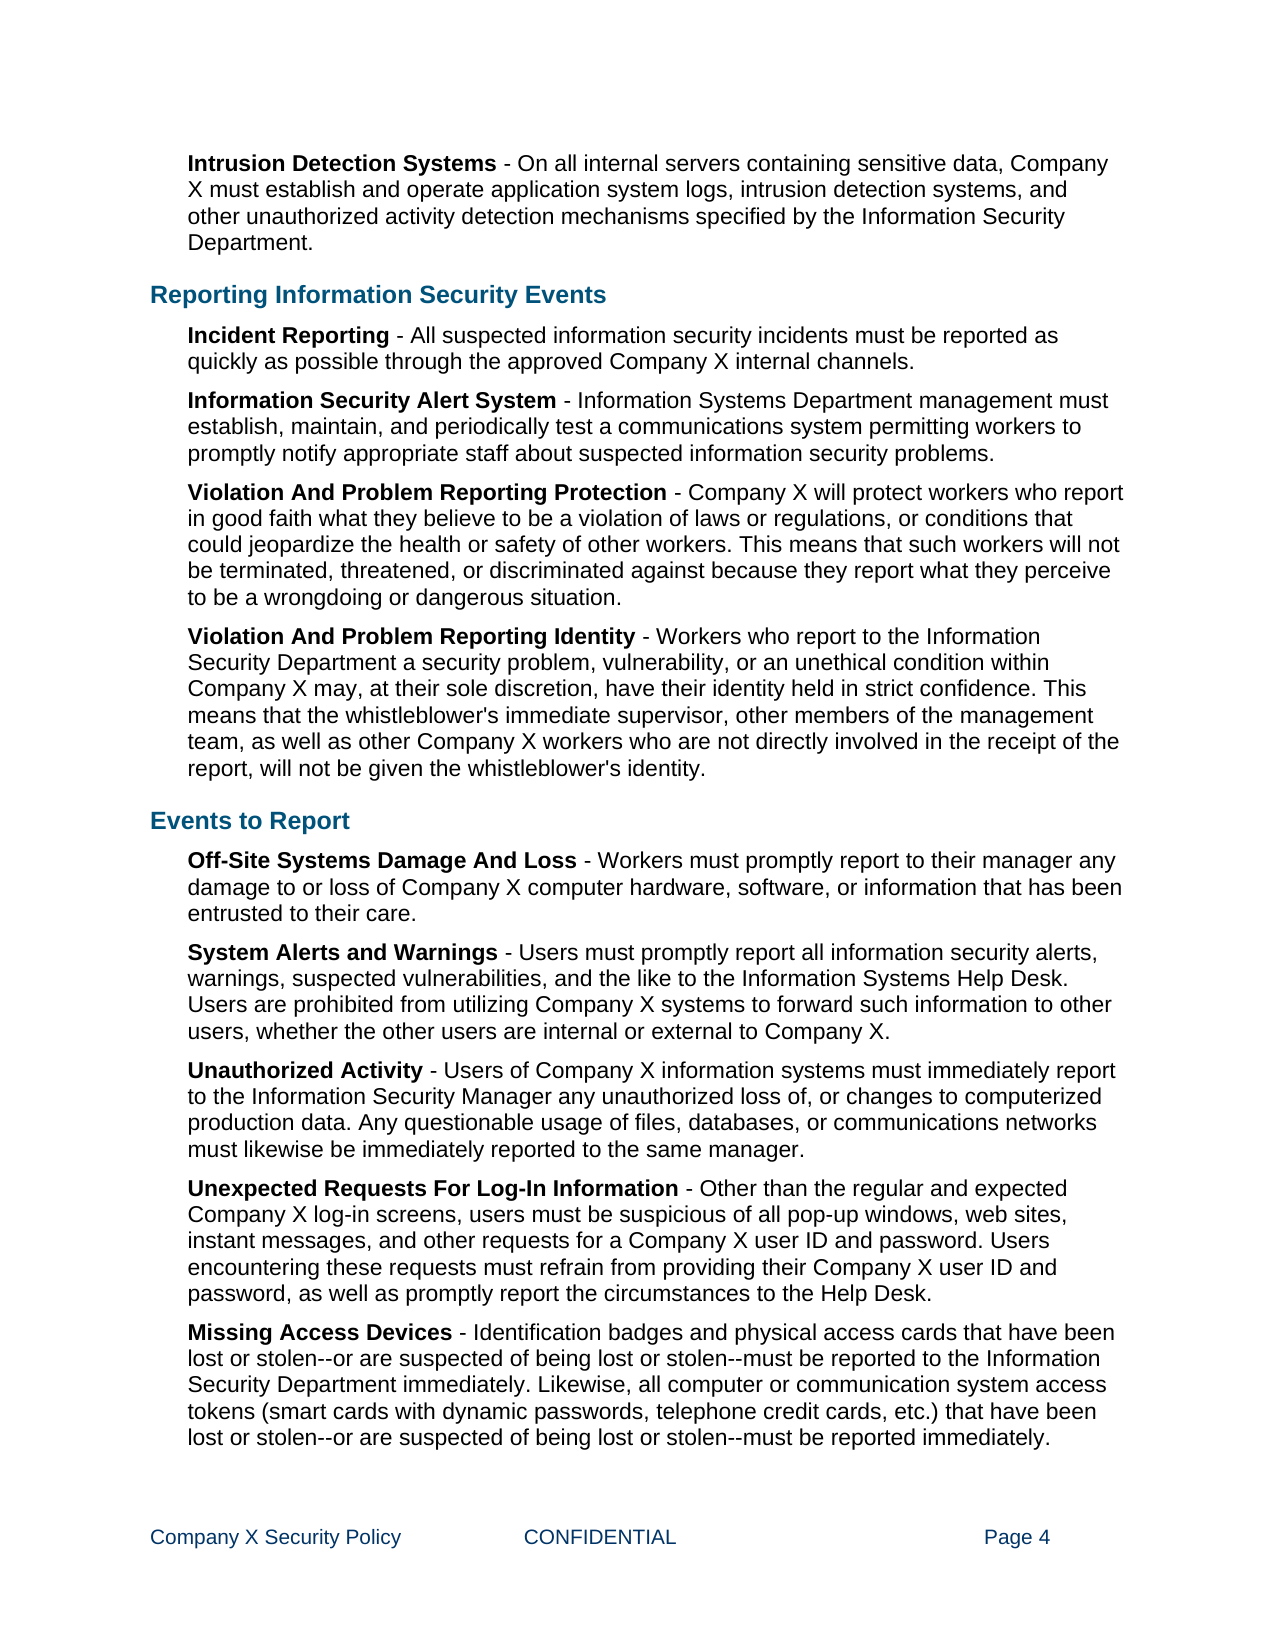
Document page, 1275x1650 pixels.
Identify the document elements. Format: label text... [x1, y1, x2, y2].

subtitle Events to Report [150, 806, 1125, 834]
text Information Security Alert System - Information Systems Department management must establish, maintain, and periodically test a communications system permitting workers to promptly notify appropriate staff about suspected information security problems. [187, 387, 1125, 466]
text Violation And Problem Reporting Identity - Workers who report to the Information Security Department a security problem, vulnerability, or an unethical condition within Company X may, at their sole discretion, have their identity held in strict confidence. This means that the whistleblower's immediate supervisor, other members of the management team, as well as other Company X workers who are not directly involved in the receipt of the report, will not be given the whistleblower's identity. [187, 623, 1125, 781]
text Unauthorized Activity - Users of Company X information systems must immediately report to the Information Security Manager any unauthorized loss of, or changes to computerized production data. Any questionable usage of files, databases, or communications networks must likewise be immediately reported to the same manager. [187, 1057, 1125, 1162]
text Unexpected Requests For Log-In Information - Other than the regular and expected Company X log-in screens, users must be suspicious of all pop-up windows, web sites, instant messages, and other requests for a Company X user ID and password. Users encountering these requests must refrain from providing their Company X user ID and password, as well as promptly report the circumstances to the Help Desk. [187, 1174, 1125, 1306]
subtitle Reporting Information Security Events [150, 280, 1125, 309]
text Off-Site Systems Damage And Loss - Workers must promptly report to their manager any damage to or loss of Company X computer hardware, software, or information that has been entrusted to their care. [187, 847, 1125, 926]
text Intrusion Detection Systems - On all internal servers containing sensitive data, Company X must establish and operate application system logs, intrusion detection systems, and other unauthorized activity detection mechanisms specified by the Information Security Department. [187, 150, 1125, 255]
text System Alerts and Warnings - Users must promptly report all information security alerts, warnings, suspected vulnerabilities, and the like to the Information Systems Help Desk. Users are prohibited from utilizing Company X systems to forward such information to other users, whether the other users are internal or external to Company X. [187, 939, 1125, 1044]
text Missing Access Devices - Identification badges and physical access cards that have been lost or stolen--or are suspected of being lost or stolen--must be reported to the Information Security Department immediately. Likewise, all computer or communication system access tokens (smart cards with dynamic passwords, telephone credit cards, etc.) that have been lost or stolen--or are suspected of being lost or stolen--must be reported immediately. [187, 1319, 1125, 1451]
text Incident Reporting - All suspected information security incidents must be reported as quickly as possible through the approved Company X internal channels. [187, 322, 1125, 374]
text Violation And Problem Reporting Protection - Company X will protect workers who report in good faith what they believe to be a violation of laws or regulations, or conditions that could jeopardize the health or safety of other workers. This means that such workers will not be terminated, threatened, or discriminated against because they report what they perceive to be a wrongdoing or dangerous situation. [187, 478, 1125, 610]
